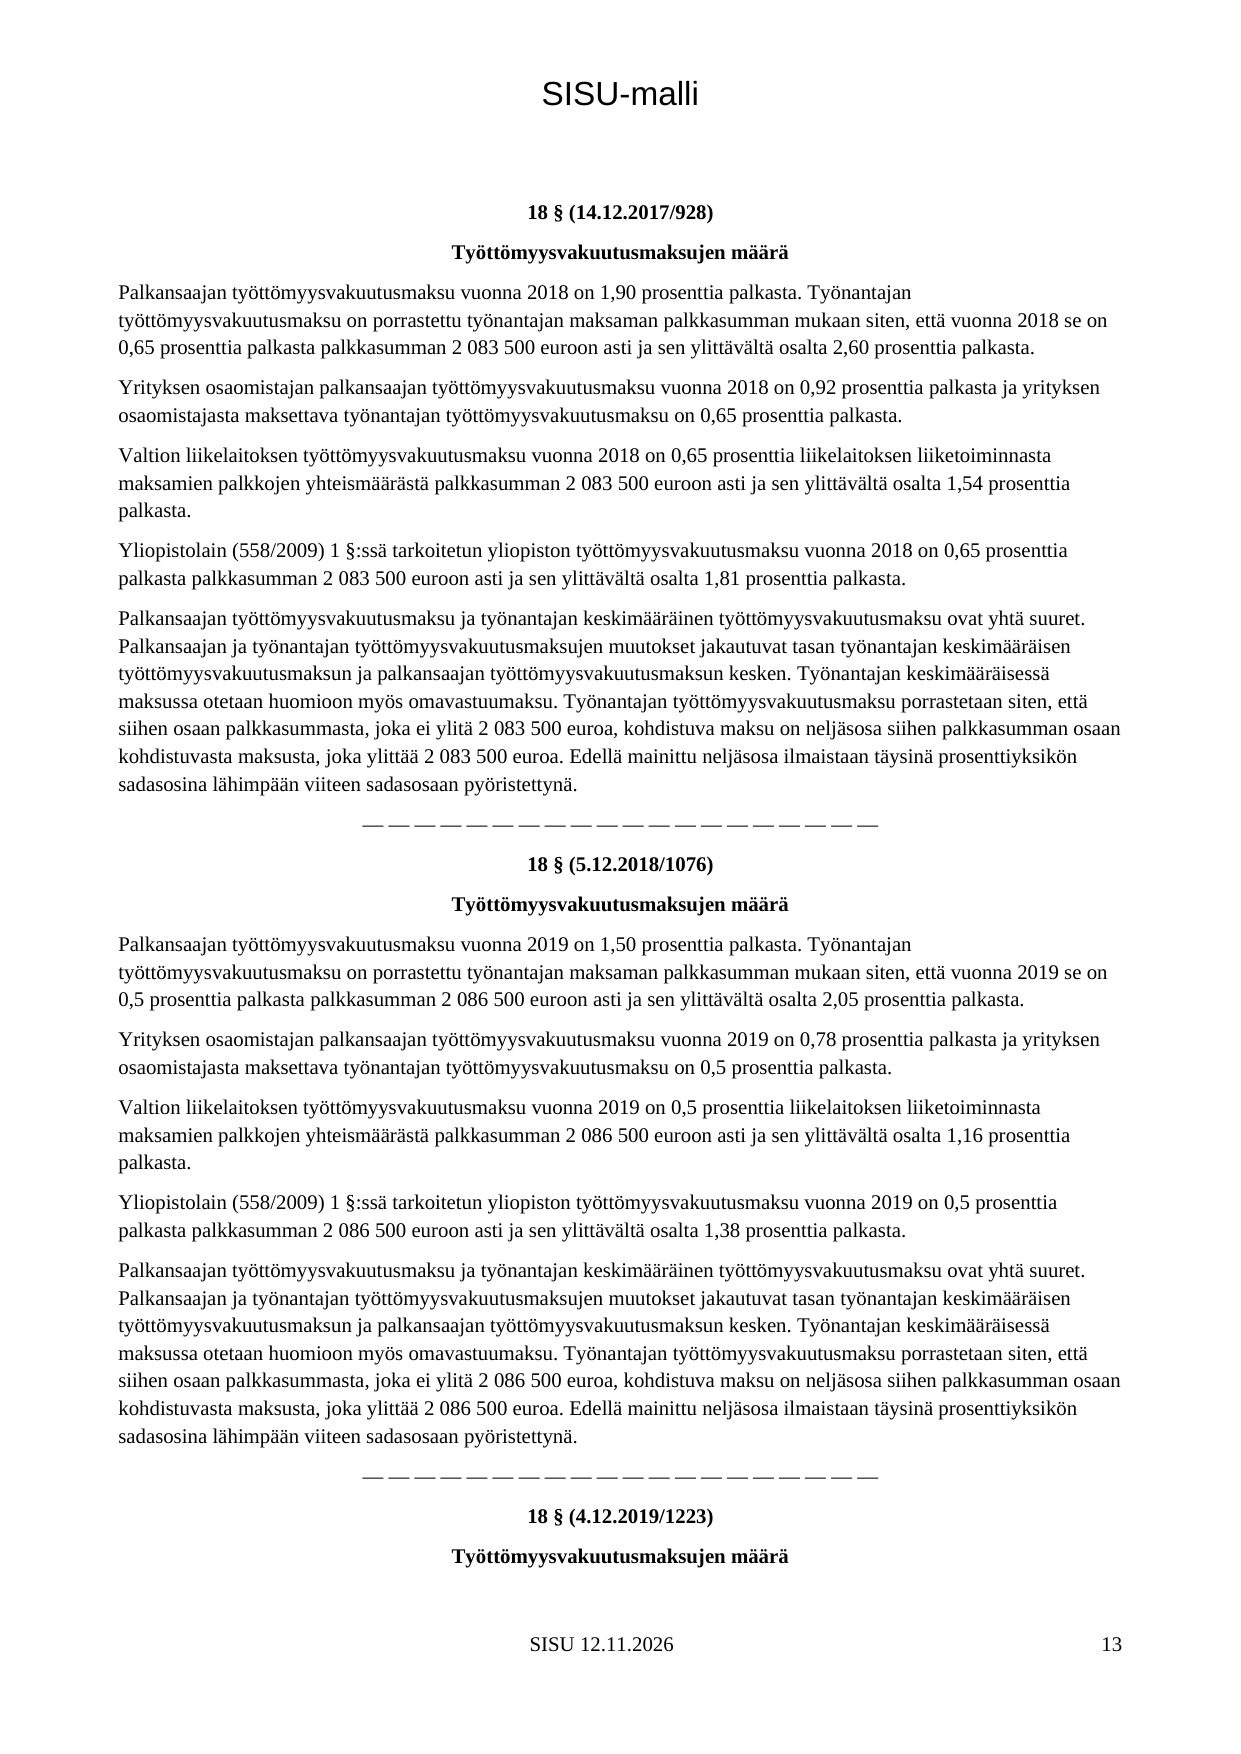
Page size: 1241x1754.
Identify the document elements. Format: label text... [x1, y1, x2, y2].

text Palkansaajan työttömyysvakuutusmaksu ja työnantajan keskimääräinen työttömyysvakuutusmaksu ovat yhtä suuret. Palkansaajan ja työnantajan työttömyysvakuutusmaksujen muutokset jakautuvat tasan työnantajan keskimääräisen työttömyysvakuutusmaksun ja palkansaajan työttömyysvakuutusmaksun kesken. Työnantajan keskimääräisessä maksussa otetaan huomioon myös omavastuumaksu. Työnantajan työttömyysvakuutusmaksu porrastetaan siten, että siihen osaan palkkasummasta, joka ei ylitä 2 083 500 euroa, kohdistuva maksu on neljäsosa siihen palkkasumman osaan kohdistuvasta maksusta, joka ylittää 2 083 500 euroa. Edellä mainittu neljäsosa ilmaistaan täysinä prosenttiyksikön sadasosina lähimpään viiteen sadasosaan pyöristettynä. [118, 606, 1122, 796]
text 18 § (4.12.2019/1223) [118, 1504, 1122, 1528]
text Palkansaajan työttömyysvakuutusmaksu ja työnantajan keskimääräinen työttömyysvakuutusmaksu ovat yhtä suuret. Palkansaajan ja työnantajan työttömyysvakuutusmaksujen muutokset jakautuvat tasan työnantajan keskimääräisen työttömyysvakuutusmaksun ja palkansaajan työttömyysvakuutusmaksun kesken. Työnantajan keskimääräisessä maksussa otetaan huomioon myös omavastuumaksu. Työnantajan työttömyysvakuutusmaksu porrastetaan siten, että siihen osaan palkkasummasta, joka ei ylitä 2 086 500 euroa, kohdistuva maksu on neljäsosa siihen palkkasumman osaan kohdistuvasta maksusta, joka ylittää 2 086 500 euroa. Edellä mainittu neljäsosa ilmaistaan täysinä prosenttiyksikön sadasosina lähimpään viiteen sadasosaan pyöristettynä. [118, 1258, 1122, 1448]
text Valtion liikelaitoksen työttömyysvakuutusmaksu vuonna 2018 on 0,65 prosenttia liikelaitoksen liiketoiminnasta maksamien palkkojen yhteismäärästä palkkasumman 2 083 500 euroon asti ja sen ylittävältä osalta 1,54 prosenttia palkasta. [118, 443, 1122, 522]
text — — — — — — — — — — — — — — — — — — — — [118, 812, 1122, 836]
text Yrityksen osaomistajan palkansaajan työttömyysvakuutusmaksu vuonna 2019 on 0,78 prosenttia palkasta ja yrityksen osaomistajasta maksettava työnantajan työttömyysvakuutusmaksu on 0,5 prosenttia palkasta. [118, 1027, 1122, 1079]
text Palkansaajan työttömyysvakuutusmaksu vuonna 2018 on 1,90 prosenttia palkasta. Työnantajan työttömyysvakuutusmaksu on porrastettu työnantajan maksaman palkkasumman mukaan siten, että vuonna 2018 se on 0,65 prosenttia palkasta palkkasumman 2 083 500 euroon asti ja sen ylittävältä osalta 2,60 prosenttia palkasta. [118, 280, 1122, 359]
text 18 § (5.12.2018/1076) [118, 852, 1122, 876]
text — — — — — — — — — — — — — — — — — — — — [118, 1464, 1122, 1488]
text 18 § (14.12.2017/928) [118, 200, 1122, 224]
text Työttömyysvakuutusmaksujen määrä [118, 892, 1122, 916]
text Yliopistolain (558/2009) 1 §:ssä tarkoitetun yliopiston työttömyysvakuutusmaksu vuonna 2019 on 0,5 prosenttia palkasta palkkasumman 2 086 500 euroon asti ja sen ylittävältä osalta 1,38 prosenttia palkasta. [118, 1190, 1122, 1242]
text Yliopistolain (558/2009) 1 §:ssä tarkoitetun yliopiston työttömyysvakuutusmaksu vuonna 2018 on 0,65 prosenttia palkasta palkkasumman 2 083 500 euroon asti ja sen ylittävältä osalta 1,81 prosenttia palkasta. [118, 538, 1122, 590]
text Työttömyysvakuutusmaksujen määrä [118, 1544, 1122, 1568]
text Palkansaajan työttömyysvakuutusmaksu vuonna 2019 on 1,50 prosenttia palkasta. Työnantajan työttömyysvakuutusmaksu on porrastettu työnantajan maksaman palkkasumman mukaan siten, että vuonna 2019 se on 0,5 prosenttia palkasta palkkasumman 2 086 500 euroon asti ja sen ylittävältä osalta 2,05 prosenttia palkasta. [118, 932, 1122, 1011]
text Työttömyysvakuutusmaksujen määrä [118, 240, 1122, 264]
text Valtion liikelaitoksen työttömyysvakuutusmaksu vuonna 2019 on 0,5 prosenttia liikelaitoksen liiketoiminnasta maksamien palkkojen yhteismäärästä palkkasumman 2 086 500 euroon asti ja sen ylittävältä osalta 1,16 prosenttia palkasta. [118, 1095, 1122, 1174]
text Yrityksen osaomistajan palkansaajan työttömyysvakuutusmaksu vuonna 2018 on 0,92 prosenttia palkasta ja yrityksen osaomistajasta maksettava työnantajan työttömyysvakuutusmaksu on 0,65 prosenttia palkasta. [118, 375, 1122, 427]
